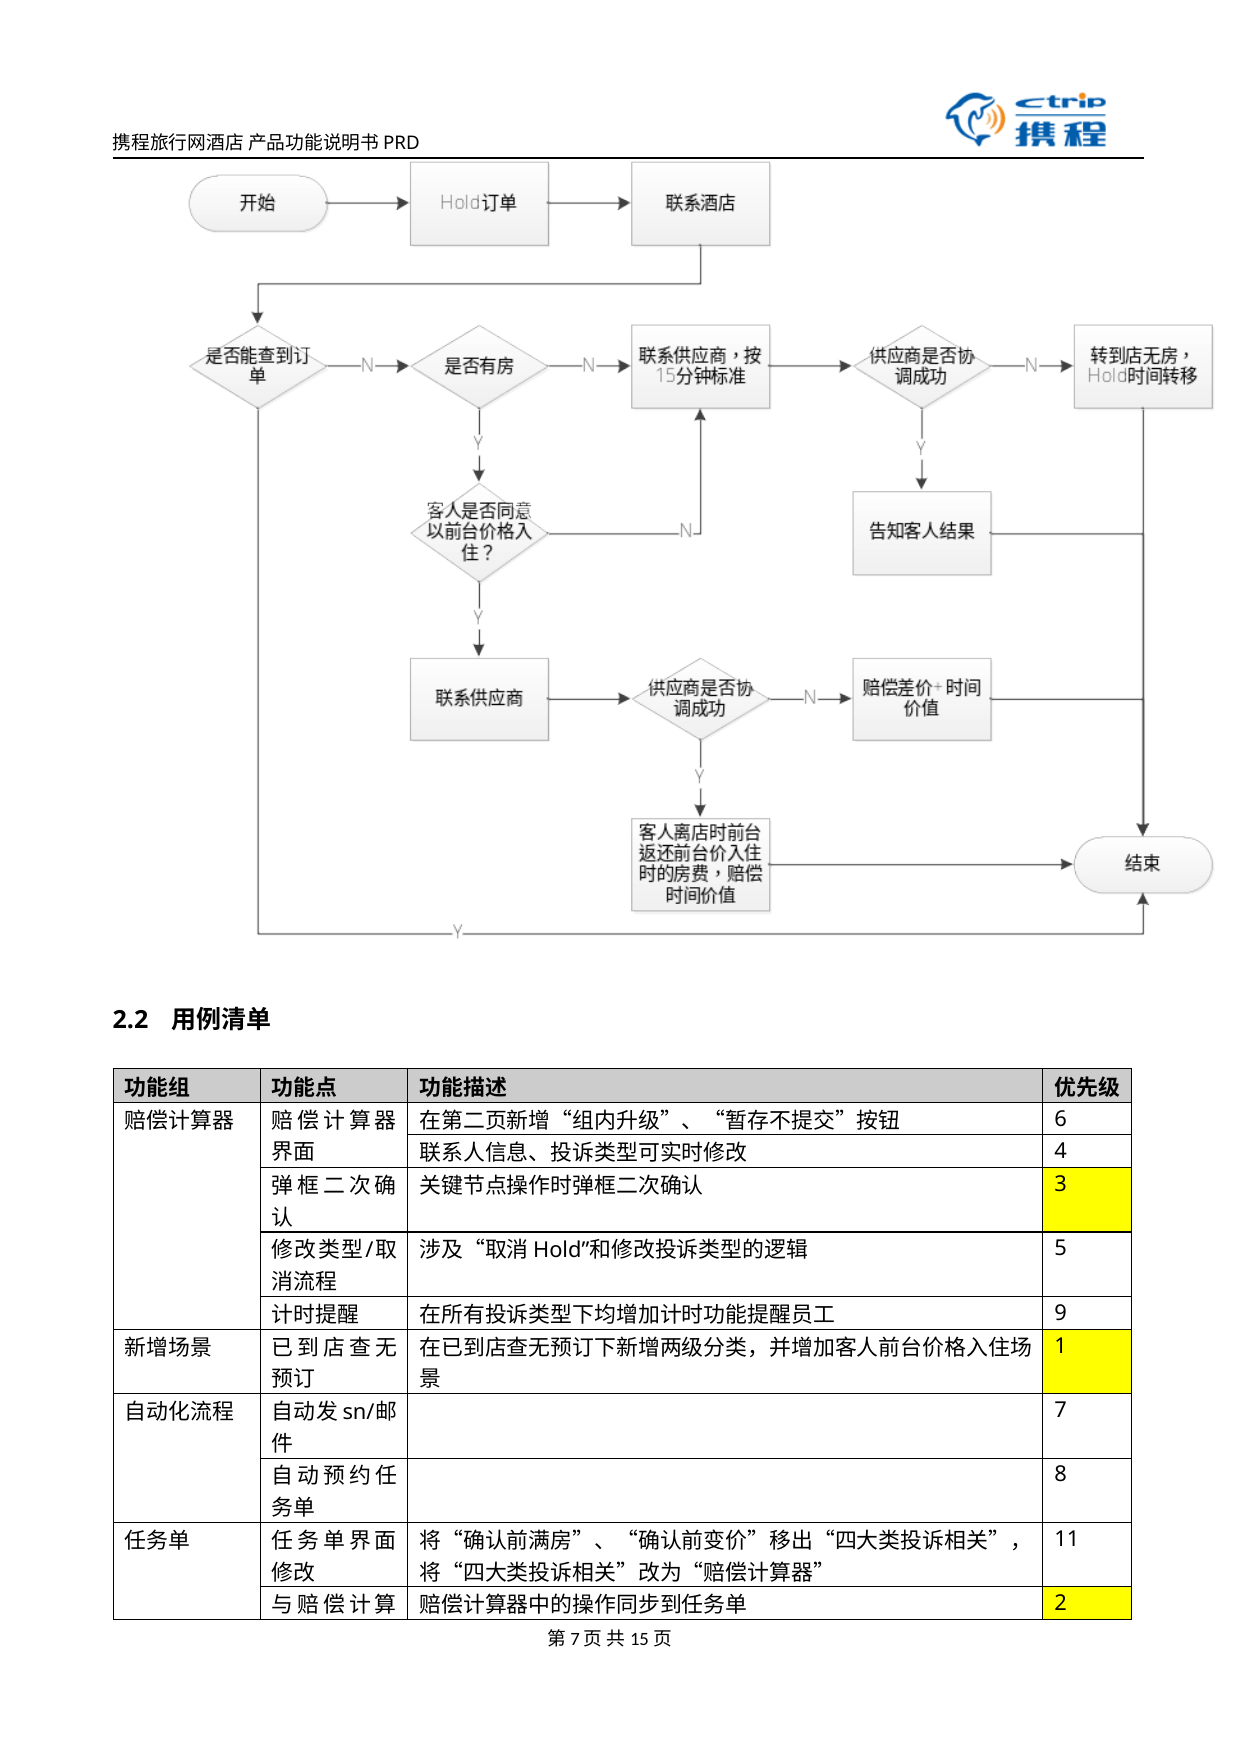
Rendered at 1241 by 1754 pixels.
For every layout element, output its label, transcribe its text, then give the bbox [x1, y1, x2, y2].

table_cell 3 [1043, 1168, 1131, 1231]
table_cell 赔偿计算器 [114, 1103, 260, 1328]
table_cell 在已到店查无预订下新增两级分类，并增加客人前台价格入住场景 [408, 1330, 1042, 1393]
table_cell [408, 1459, 1042, 1522]
table_cell 7 [1043, 1394, 1131, 1457]
list 用例清单 [112, 985, 1144, 1050]
table_cell 在所有投诉类型下均增加计时功能提醒员工 [408, 1297, 1042, 1328]
table_cell 2 [1043, 1587, 1131, 1619]
table_cell 修改类型/取消流程 [261, 1233, 407, 1296]
table_cell 1 [1043, 1330, 1131, 1393]
table_cell 6 [1043, 1103, 1131, 1134]
table_cell 涉及“取消Hold”和修改投诉类型的逻辑 [408, 1233, 1042, 1296]
table_cell 计时提醒 [261, 1297, 407, 1328]
table_cell 与赔偿计算器联动 [261, 1587, 407, 1619]
picture [943, 88, 1113, 150]
table_cell 弹框二次确认 [261, 1168, 407, 1231]
table_cell 4 [1043, 1135, 1131, 1167]
table_cell 赔偿计算器中的操作同步到任务单 [408, 1587, 1042, 1619]
table_cell 在第二页新增“组内升级”、“暂存不提交”按钮 [408, 1103, 1042, 1134]
table_cell 11 [1043, 1523, 1131, 1586]
table_cell 9 [1043, 1297, 1131, 1328]
table_header 优先级 [1043, 1069, 1131, 1102]
table_cell 自动发sn/邮件 [261, 1394, 407, 1457]
table_cell 联系人信息、投诉类型可实时修改 [408, 1135, 1042, 1167]
table_header 功能描述 [408, 1069, 1042, 1102]
table_cell 新增场景 [114, 1330, 260, 1393]
table_cell 任务单 [114, 1523, 260, 1619]
table_cell 8 [1043, 1459, 1131, 1522]
table_header 功能组 [114, 1069, 260, 1102]
table_cell 将“确认前满房”、“确认前变价”移出“四大类投诉相关”，将“四大类投诉相关”改为“赔偿计算器” [408, 1523, 1042, 1586]
table_cell 关键节点操作时弹框二次确认 [408, 1168, 1042, 1231]
table_cell 自动预约任务单 [261, 1459, 407, 1522]
table_cell [408, 1394, 1042, 1457]
table_cell 自动化流程 [114, 1394, 260, 1522]
table_cell 5 [1043, 1233, 1131, 1296]
table_cell 任务单界面修改 [261, 1523, 407, 1586]
table_cell 赔偿计算器界面 [261, 1103, 407, 1167]
table_header 功能点 [261, 1069, 407, 1102]
table_cell 已到店查无预订 [261, 1330, 407, 1393]
